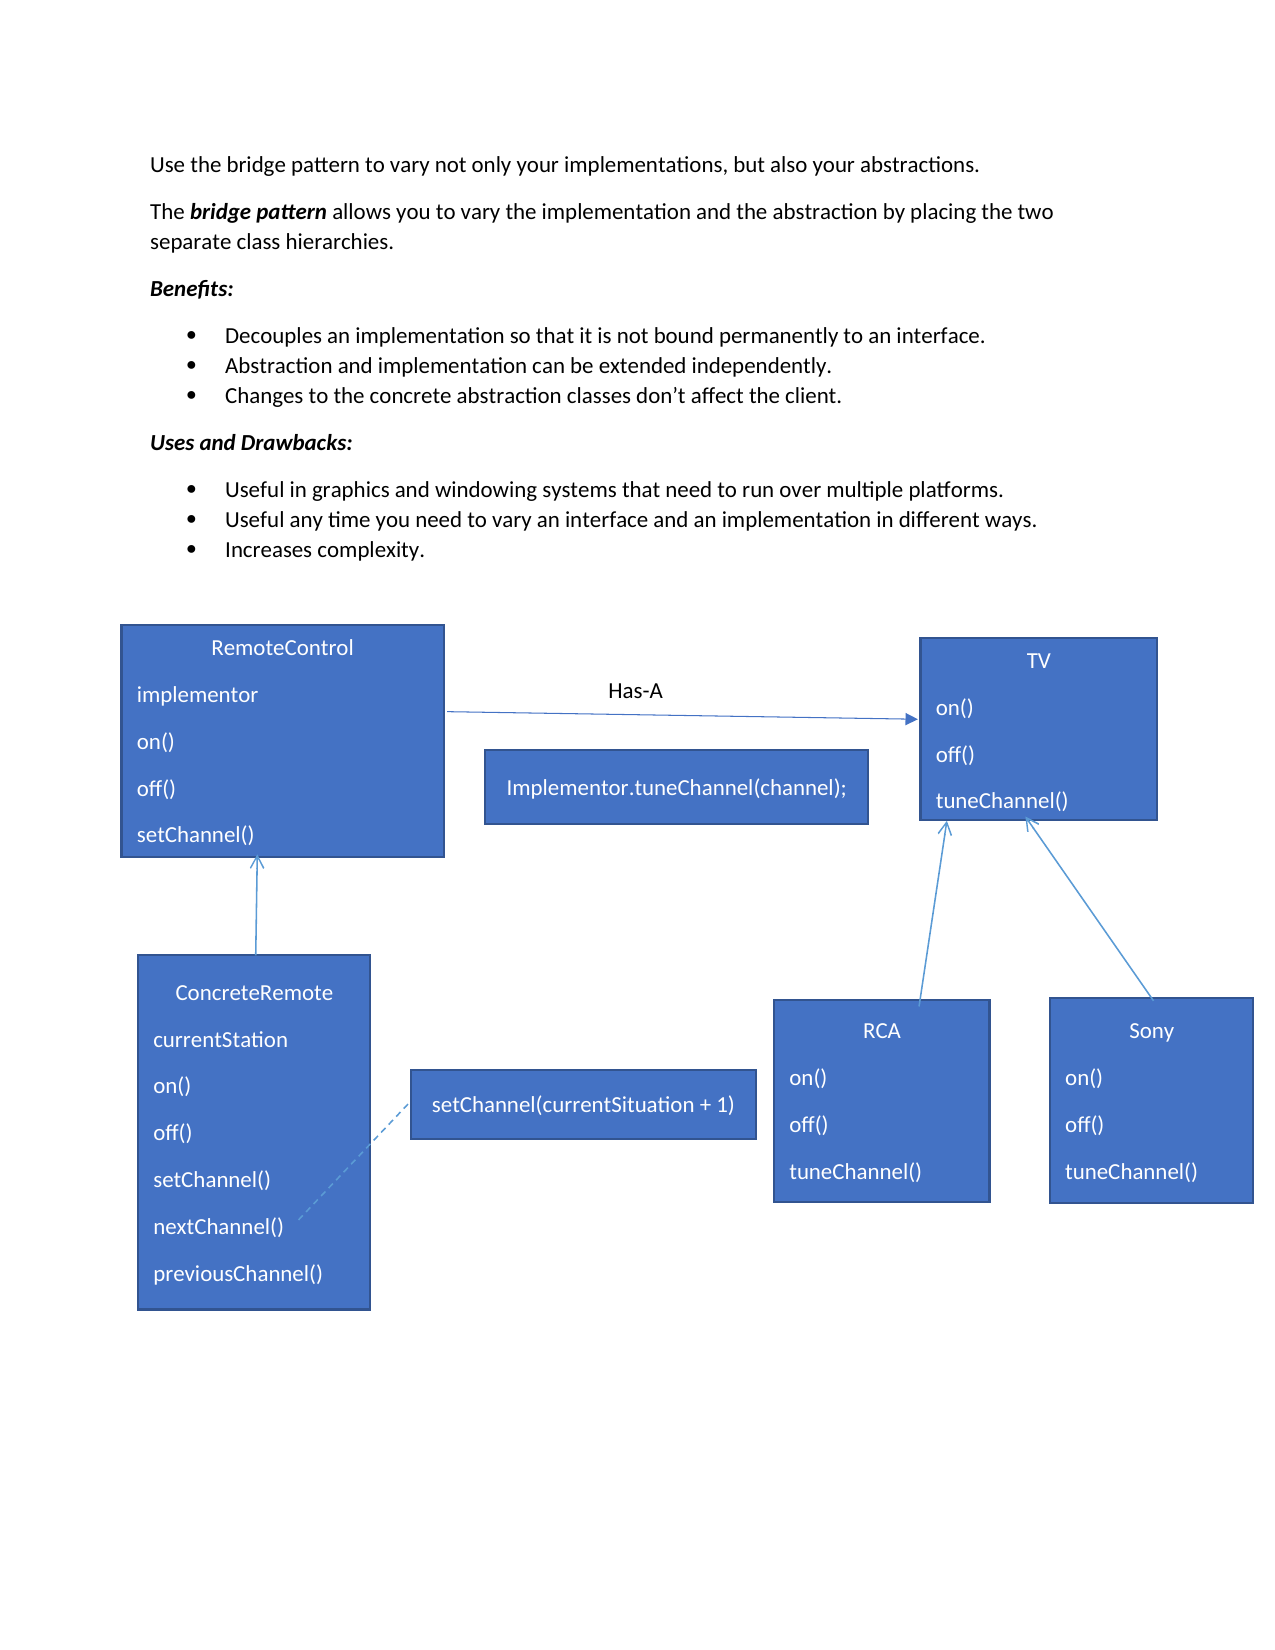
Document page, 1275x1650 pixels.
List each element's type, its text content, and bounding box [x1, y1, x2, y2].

text Use the bridge pattern to vary not only your implementations, but also your abstractions. [150, 150, 1125, 178]
list Abstraction and implementation can be extended independently. [187, 351, 1125, 379]
text Has-A [445, 676, 919, 704]
list Useful in graphics and windowing systems that need to run over multiple platforms. [187, 475, 1125, 503]
text The bridge pattern allows you to vary the implementation and the abstraction by placing the two separate class hierarchies. [150, 197, 1125, 255]
list Increases complexity. [187, 535, 1125, 563]
list Changes to the concrete abstraction classes don’t affect the client. [187, 381, 1125, 409]
list Decouples an implementation so that it is not bound permanently to an interface. [187, 321, 1125, 349]
text Benefits: [150, 274, 1125, 302]
list Useful any time you need to vary an interface and an implementation in different ways. [187, 505, 1125, 533]
text Uses and Drawbacks: [150, 428, 1125, 456]
